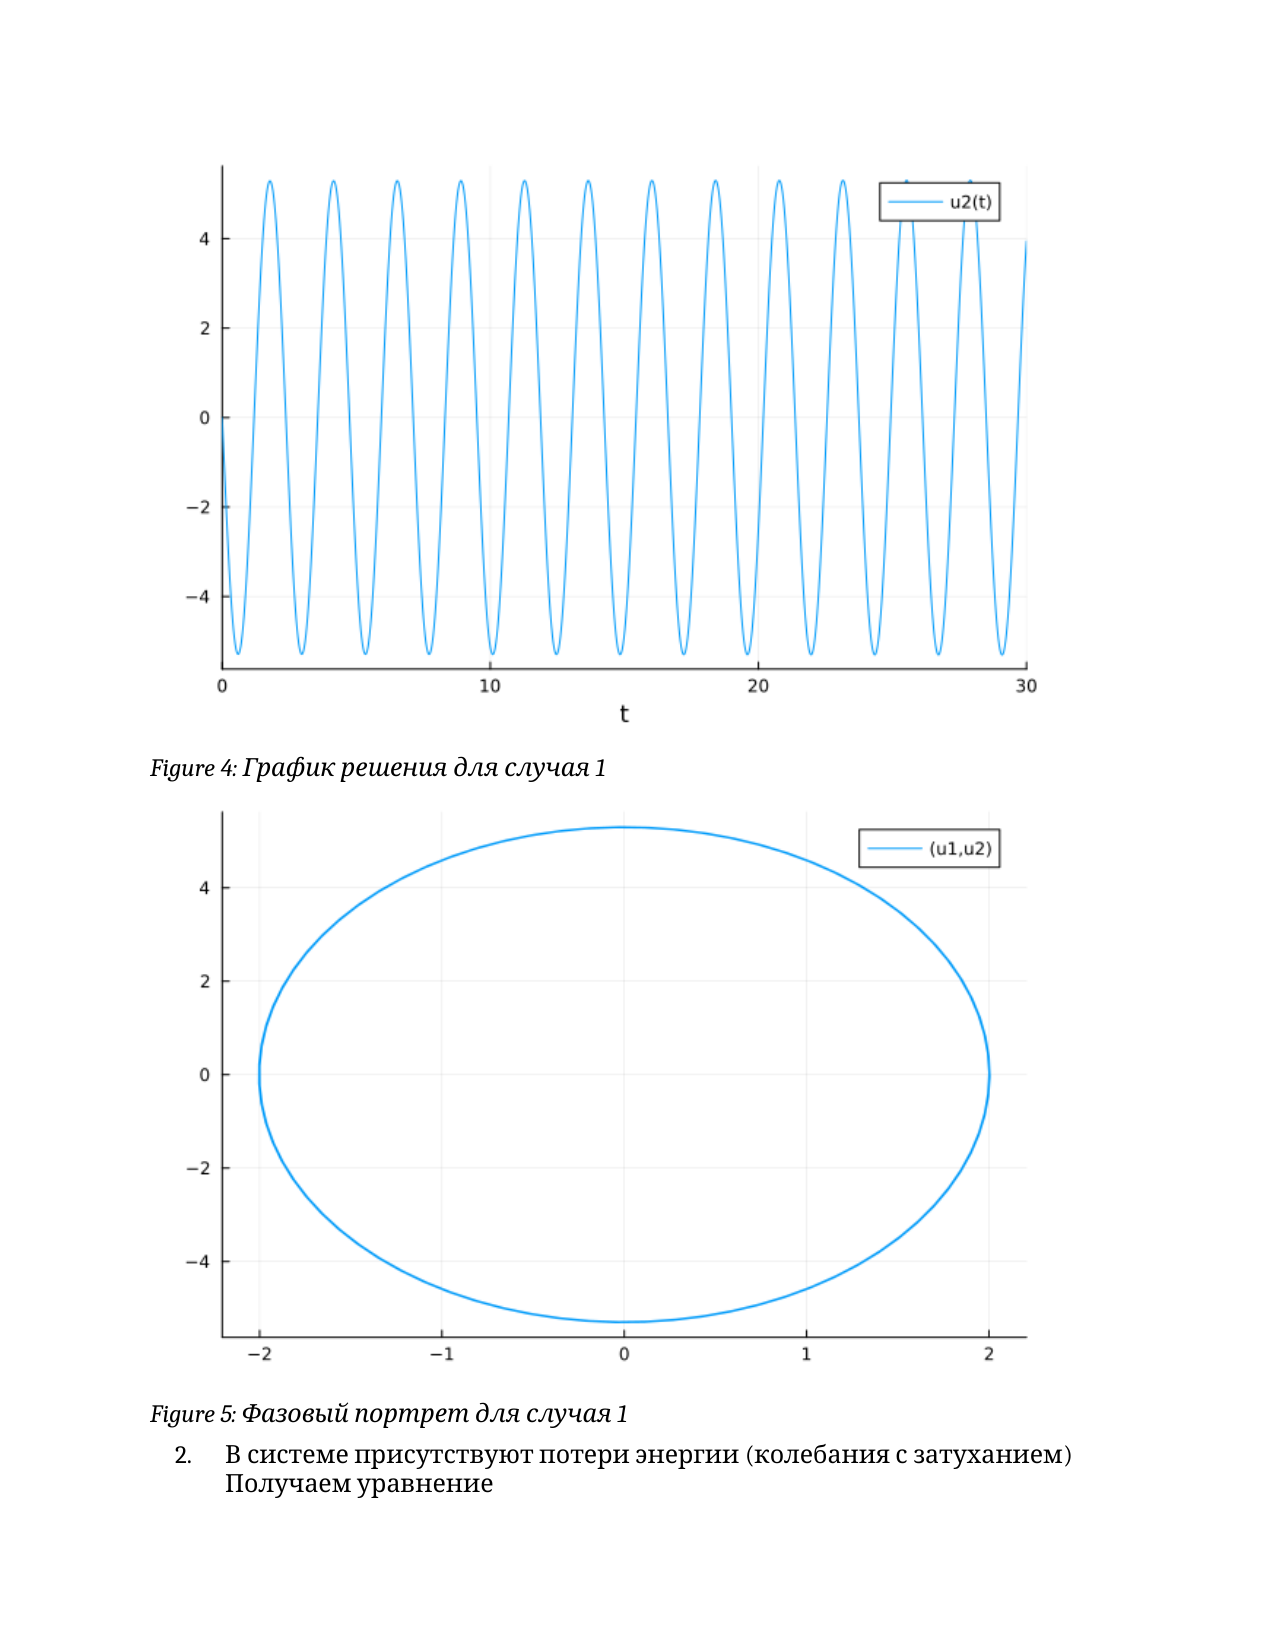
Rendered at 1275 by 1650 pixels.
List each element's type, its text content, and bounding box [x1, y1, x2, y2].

list В системе присутствуют потери энергии (колебания с затуханием) Получаем уравнение [175, 1441, 1125, 1498]
picture [168, 795, 1044, 1379]
picture [168, 150, 1044, 734]
text Figure 4: График решения для случая 1 [150, 754, 1125, 783]
text Figure 5: Фазовый портрет для случая 1 [150, 1399, 1125, 1428]
